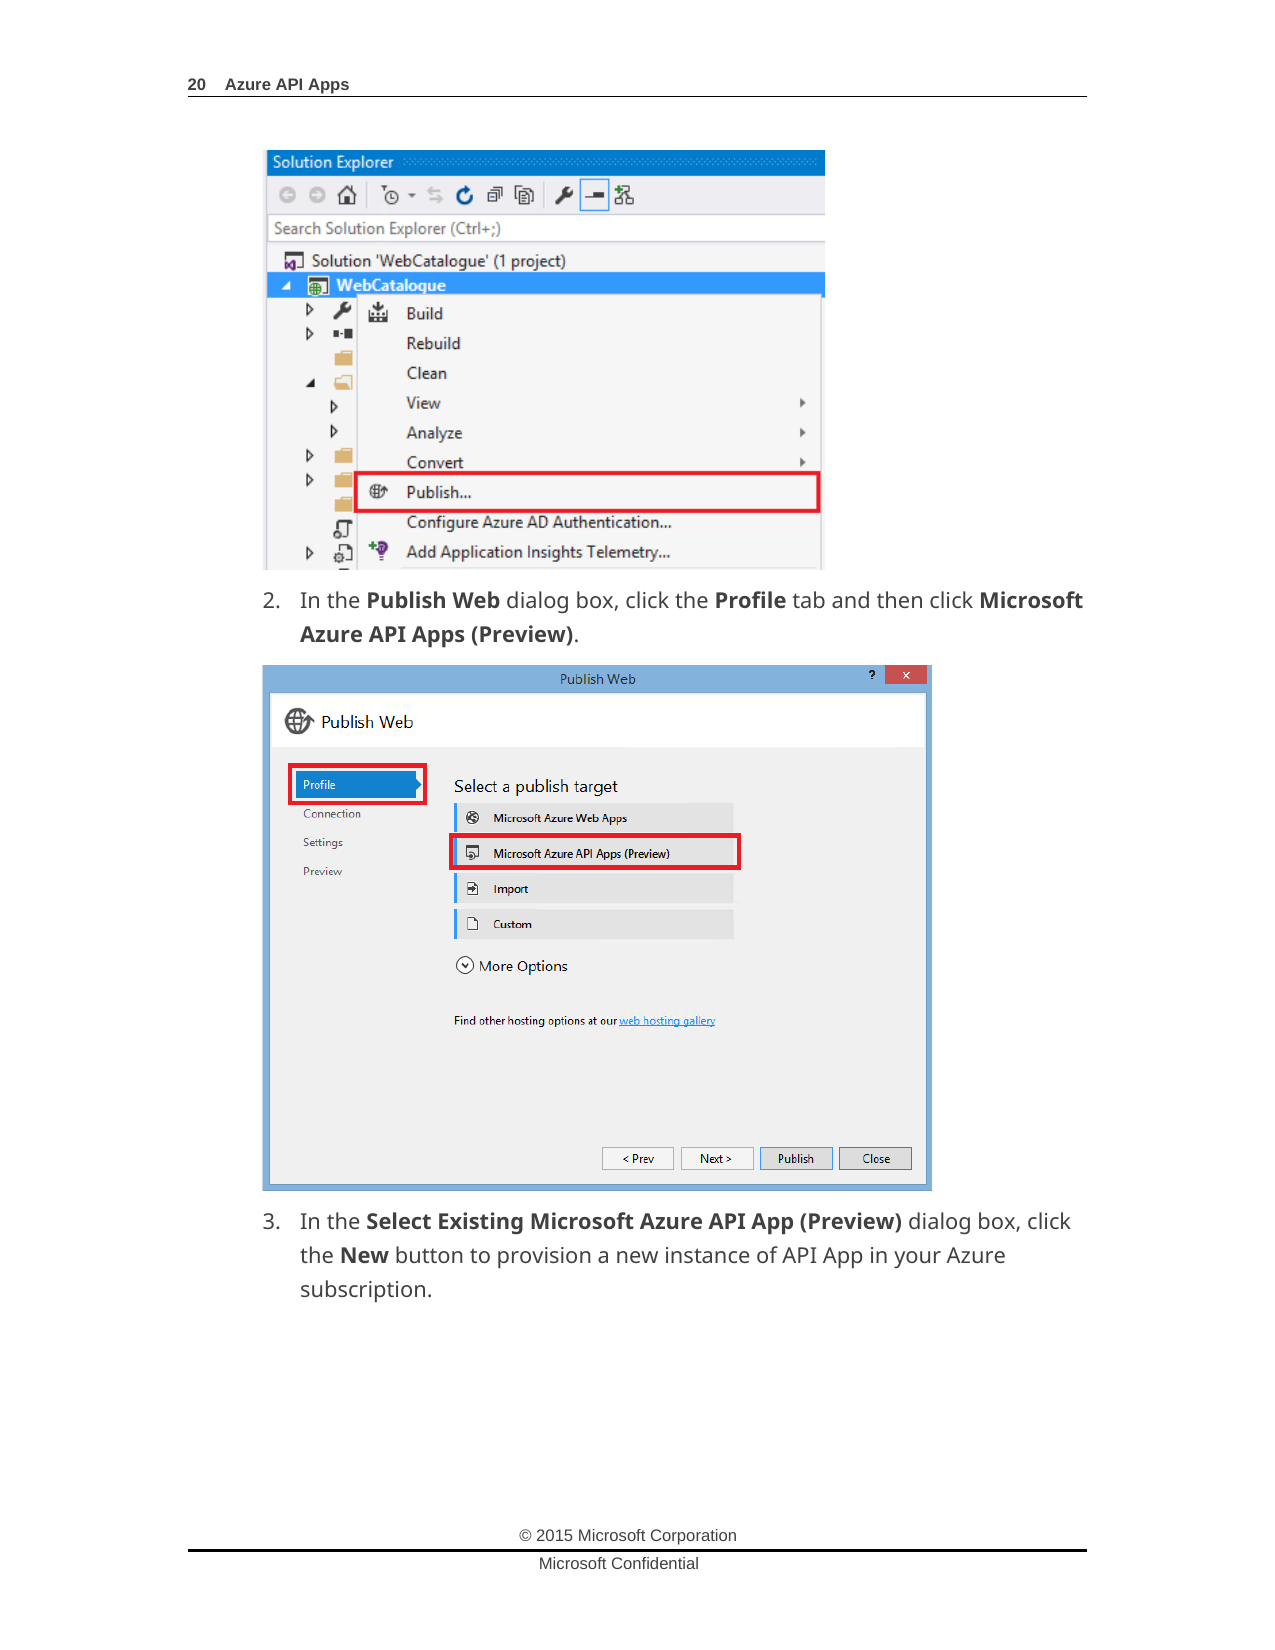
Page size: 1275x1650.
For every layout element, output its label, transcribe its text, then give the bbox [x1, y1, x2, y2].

list In the Publish Web dialog box, click the Profile tab and then click Microsoft Azure API Apps (Preview). [262, 585, 1087, 649]
picture [262, 665, 932, 1191]
list In the Select Existing Microsoft Azure API App (Preview) dialog box, click the New button to provision a new instance of API App in your Azure subscription. [262, 1206, 1087, 1304]
picture [262, 150, 826, 570]
